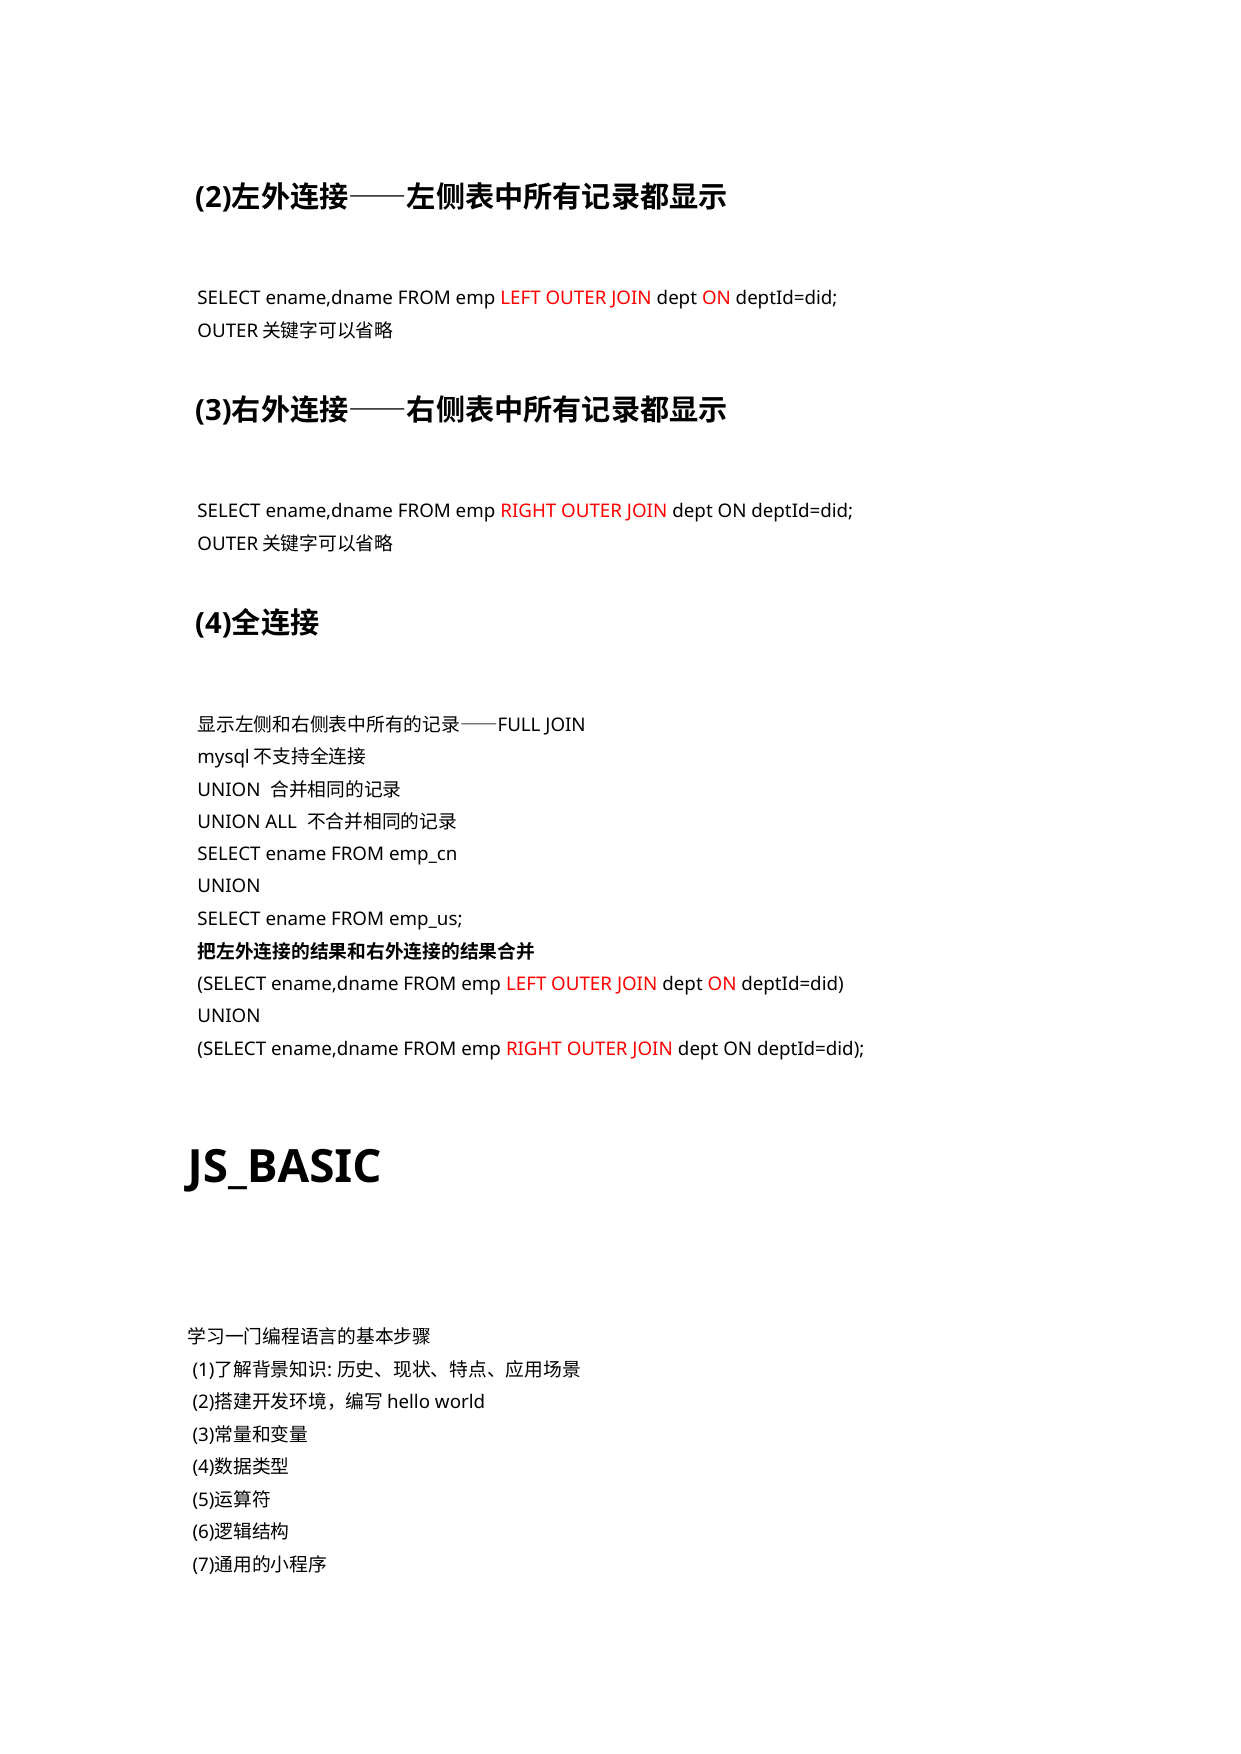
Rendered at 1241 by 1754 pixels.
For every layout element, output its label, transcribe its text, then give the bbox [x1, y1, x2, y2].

text (3)常量和变量 [187, 1417, 1053, 1449]
text SELECT ename,dname FROM emp RIGHT OUTER JOIN dept ON deptId=did; [187, 494, 1053, 526]
text (7)通用的小程序 [187, 1547, 1053, 1579]
subtitle (2)左外连接——左侧表中所有记录都显示 [187, 162, 1053, 227]
subtitle (4)全连接 [187, 588, 1053, 653]
subtitle (3)右外连接——右侧表中所有记录都显示 [187, 375, 1053, 440]
text OUTER关键字可以省略 [187, 526, 1053, 559]
text SELECT ename FROM emp_us; [187, 902, 1053, 934]
text (2)搭建开发环境，编写hello world [187, 1384, 1053, 1417]
text UNION [187, 869, 1053, 902]
text (6)逻辑结构 [187, 1514, 1053, 1547]
text 显示左侧和右侧表中所有的记录——FULL JOIN [187, 707, 1053, 739]
text (4)数据类型 [187, 1449, 1053, 1482]
text UNION ALL 不合并相同的记录 [187, 804, 1053, 837]
text mysql不支持全连接 [187, 739, 1053, 772]
text (1)了解背景知识: 历史、现状、特点、应用场景 [187, 1352, 1053, 1384]
text 学习一门编程语言的基本步骤 [187, 1319, 1053, 1352]
text (SELECT ename,dname FROM emp LEFT OUTER JOIN dept ON deptId=did) [187, 967, 1053, 999]
text OUTER关键字可以省略 [187, 313, 1053, 346]
text (5)运算符 [187, 1482, 1053, 1514]
subtitle JS_BASIC [187, 1132, 1053, 1197]
text SELECT ename,dname FROM emp LEFT OUTER JOIN dept ON deptId=did; [187, 281, 1053, 313]
text 把左外连接的结果和右外连接的结果合并 [187, 934, 1053, 967]
text UNION [187, 999, 1053, 1032]
text UNION 合并相同的记录 [187, 772, 1053, 804]
text (SELECT ename,dname FROM emp RIGHT OUTER JOIN dept ON deptId=did); [187, 1032, 1053, 1064]
text SELECT ename FROM emp_cn [187, 837, 1053, 869]
